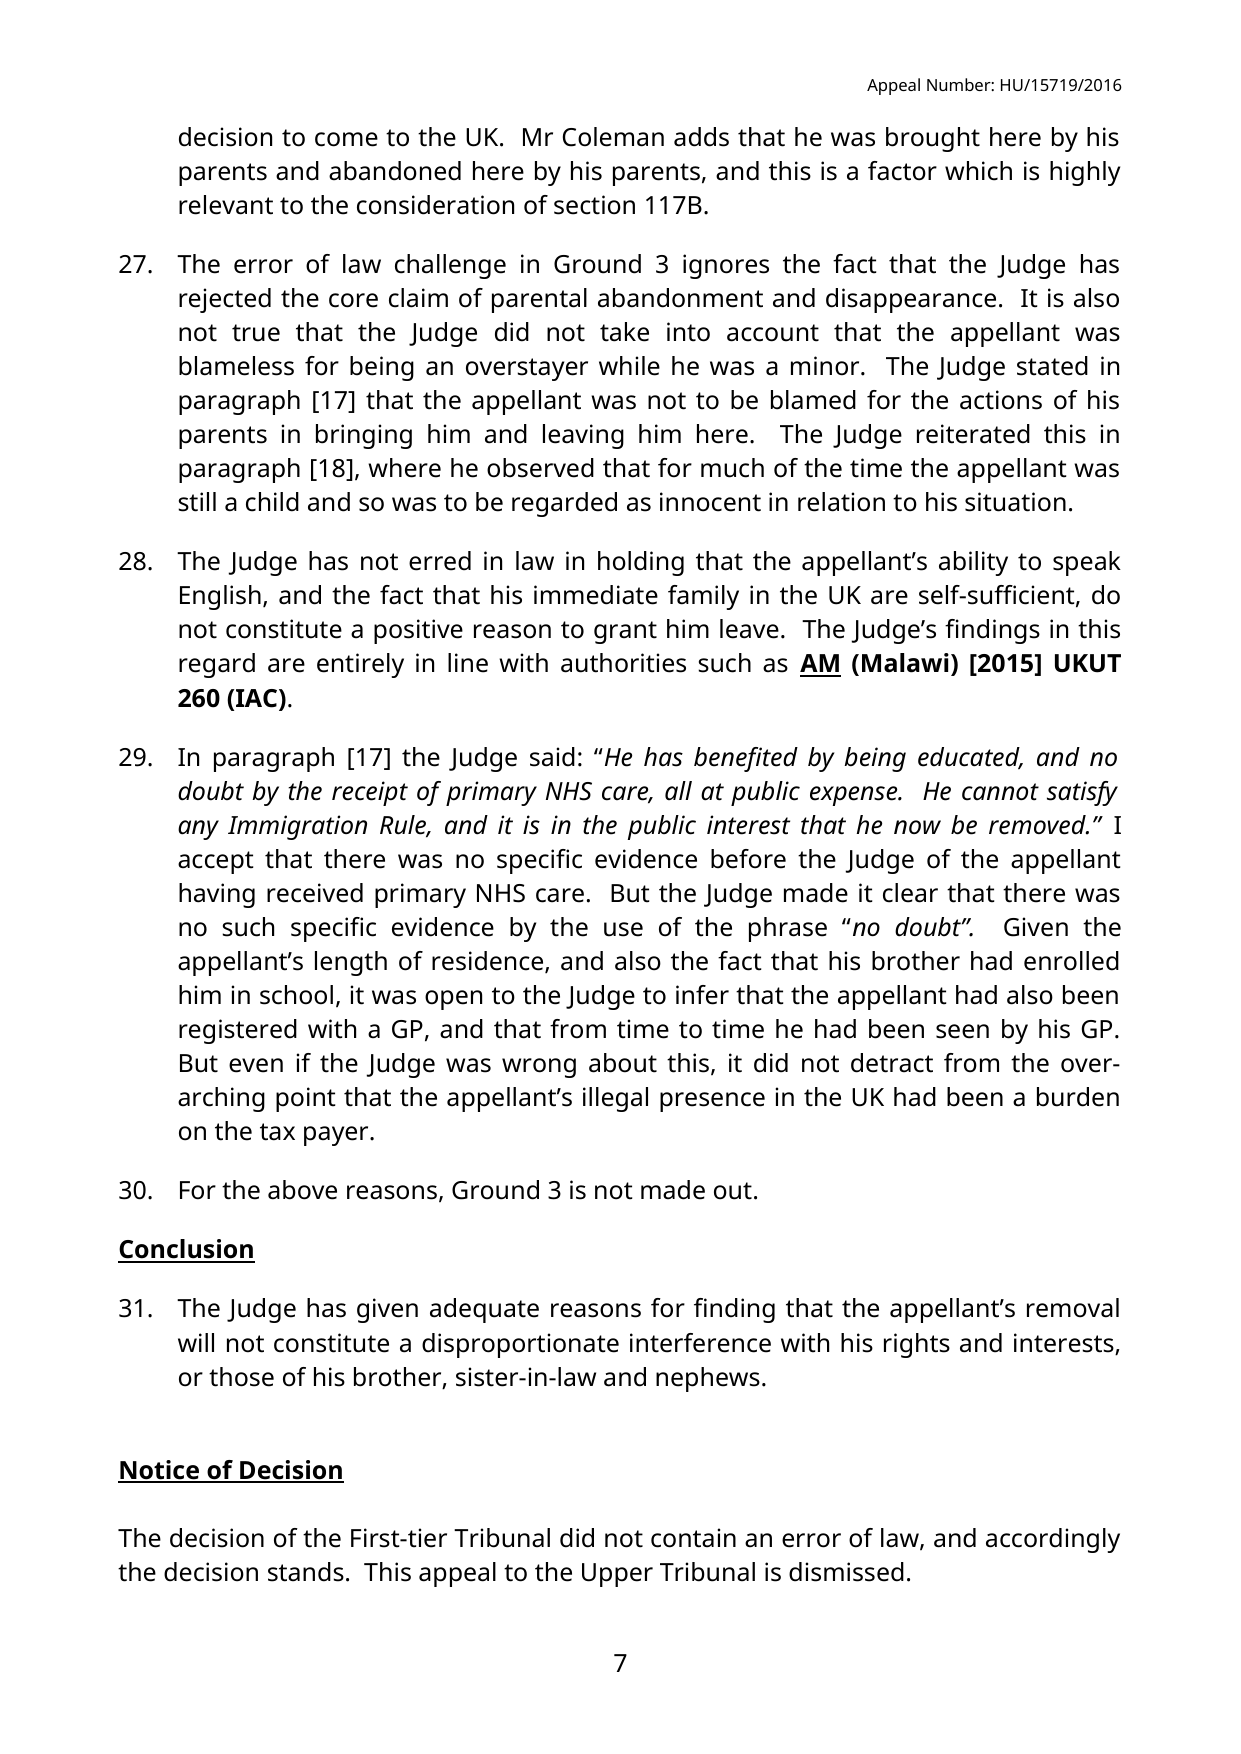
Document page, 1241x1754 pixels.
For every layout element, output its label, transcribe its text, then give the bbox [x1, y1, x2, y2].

text The decision of the First-tier Tribunal did not contain an error of law, and accordingly the decision stands. This appeal to the Upper Tribunal is dismissed. [118, 1521, 1122, 1589]
text Notice of Decision [118, 1452, 1122, 1486]
list The Judge has given adequate reasons for finding that the appellant’s removal will not constitute a disproportionate interference with his rights and interests, or those of his brother, sister-in-law and nephews. [118, 1291, 1122, 1393]
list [118, 119, 1122, 221]
list The Judge has not erred in law in holding that the appellant’s ability to speak English, and the fact that his immediate family in the UK are self-sufficient, do not constitute a positive reason to grant him leave. The Judge’s findings in this regard are entirely in line with authorities such as AM (Malawi) [2015] UKUT 260 (IAC). [118, 544, 1122, 714]
list In paragraph [17] the Judge said: “He has benefited by being educated, and no doubt by the receipt of primary NHS care, all at public expense. He cannot satisfy any Immigration Rule, and it is in the public interest that he now be removed.” I accept that there was no specific evidence before the Judge of the appellant having received primary NHS care. But the Judge made it clear that there was no such specific evidence by the use of the phrase “no doubt”. Given the appellant’s length of residence, and also the fact that his brother had enrolled him in school, it was open to the Judge to infer that the appellant had also been registered with a GP, and that from time to time he had been seen by his GP. But even if the Judge was wrong about this, it did not detract from the over-arching point that the appellant’s illegal presence in the UK had been a burden on the tax payer. [118, 739, 1122, 1148]
list The error of law challenge in Ground 3 ignores the fact that the Judge has rejected the core claim of parental abandonment and disappearance. It is also not true that the Judge did not take into account that the appellant was blameless for being an overstayer while he was a minor. The Judge stated in paragraph [17] that the appellant was not to be blamed for the actions of his parents in bringing him and leaving him here. The Judge reiterated this in paragraph [18], where he observed that for much of the time the appellant was still a child and so was to be regarded as innocent in relation to his situation. [118, 246, 1122, 519]
text Conclusion [118, 1232, 1122, 1266]
list For the above reasons, Ground 3 is not made out. [118, 1173, 1122, 1207]
